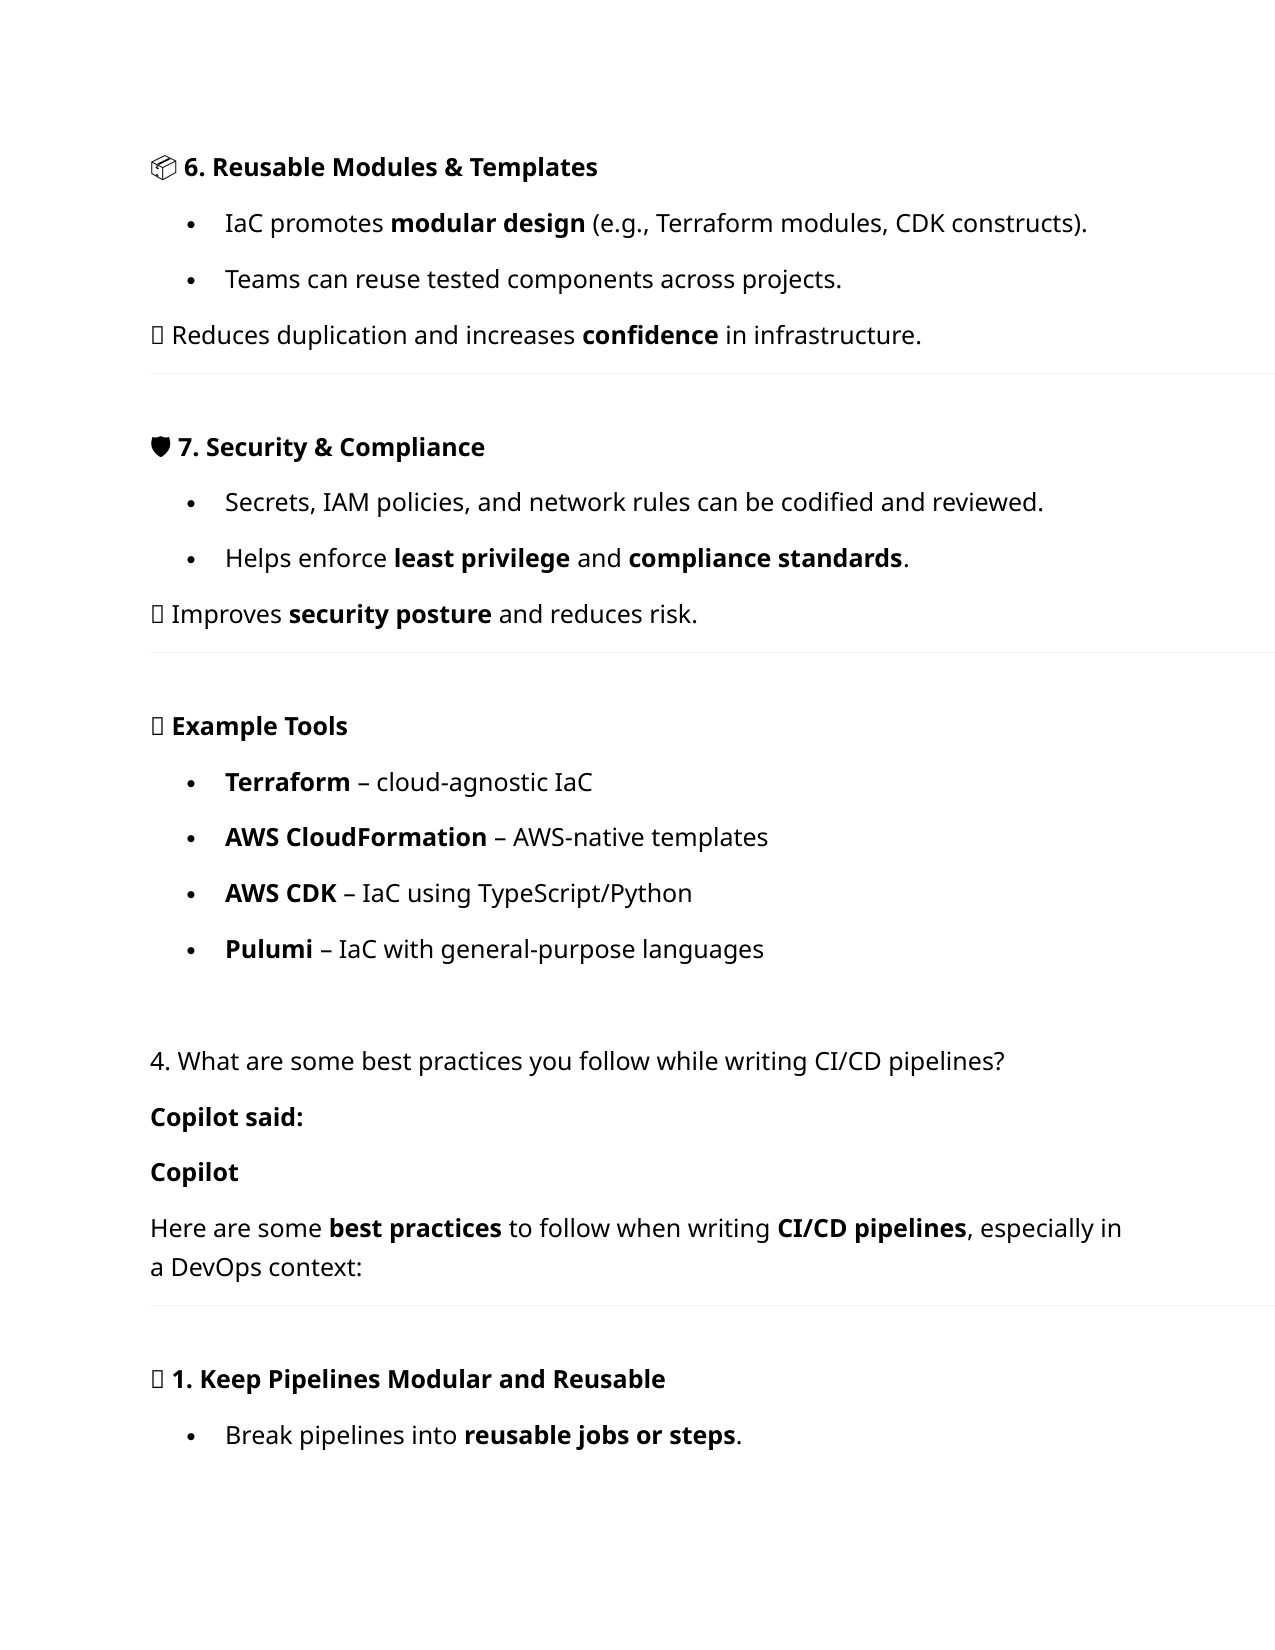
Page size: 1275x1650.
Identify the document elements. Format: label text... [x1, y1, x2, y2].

list Break pipelines into reusable jobs or steps. [187, 1417, 1125, 1452]
text Copilot [150, 1155, 1125, 1189]
list Teams can reuse tested components across projects. [187, 262, 1125, 296]
text 4. What are some best practices you follow while writing CI/CD pipelines? [150, 1043, 1125, 1077]
text ✅ Reduces duplication and increases confidence in infrastructure. [150, 317, 1125, 352]
list Terraform – cloud-agnostic IaC [187, 764, 1125, 798]
list AWS CDK – IaC using TypeScript/Python [187, 876, 1125, 910]
list Helps enforce least privilege and compliance standards. [187, 541, 1125, 575]
text 📦 6. Reusable Modules & Templates [150, 150, 1125, 184]
text Here are some best practices to follow when writing CI/CD pipelines, especially in a DevOps context: [150, 1211, 1125, 1284]
list AWS CloudFormation – AWS-native templates [187, 820, 1125, 854]
list Secrets, IAM policies, and network rules can be codified and reviewed. [187, 485, 1125, 519]
list IaC promotes modular design (e.g., Terraform modules, CDK constructs). [187, 206, 1125, 240]
text Copilot said: [150, 1099, 1125, 1133]
text 🛡️ 7. Security & Compliance [150, 429, 1125, 463]
text 🔧 Example Tools [150, 708, 1125, 742]
text ✅ 1. Keep Pipelines Modular and Reusable [150, 1362, 1125, 1396]
text ✅ Improves security posture and reduces risk. [150, 597, 1125, 631]
list Pulumi – IaC with general-purpose languages [187, 932, 1125, 966]
